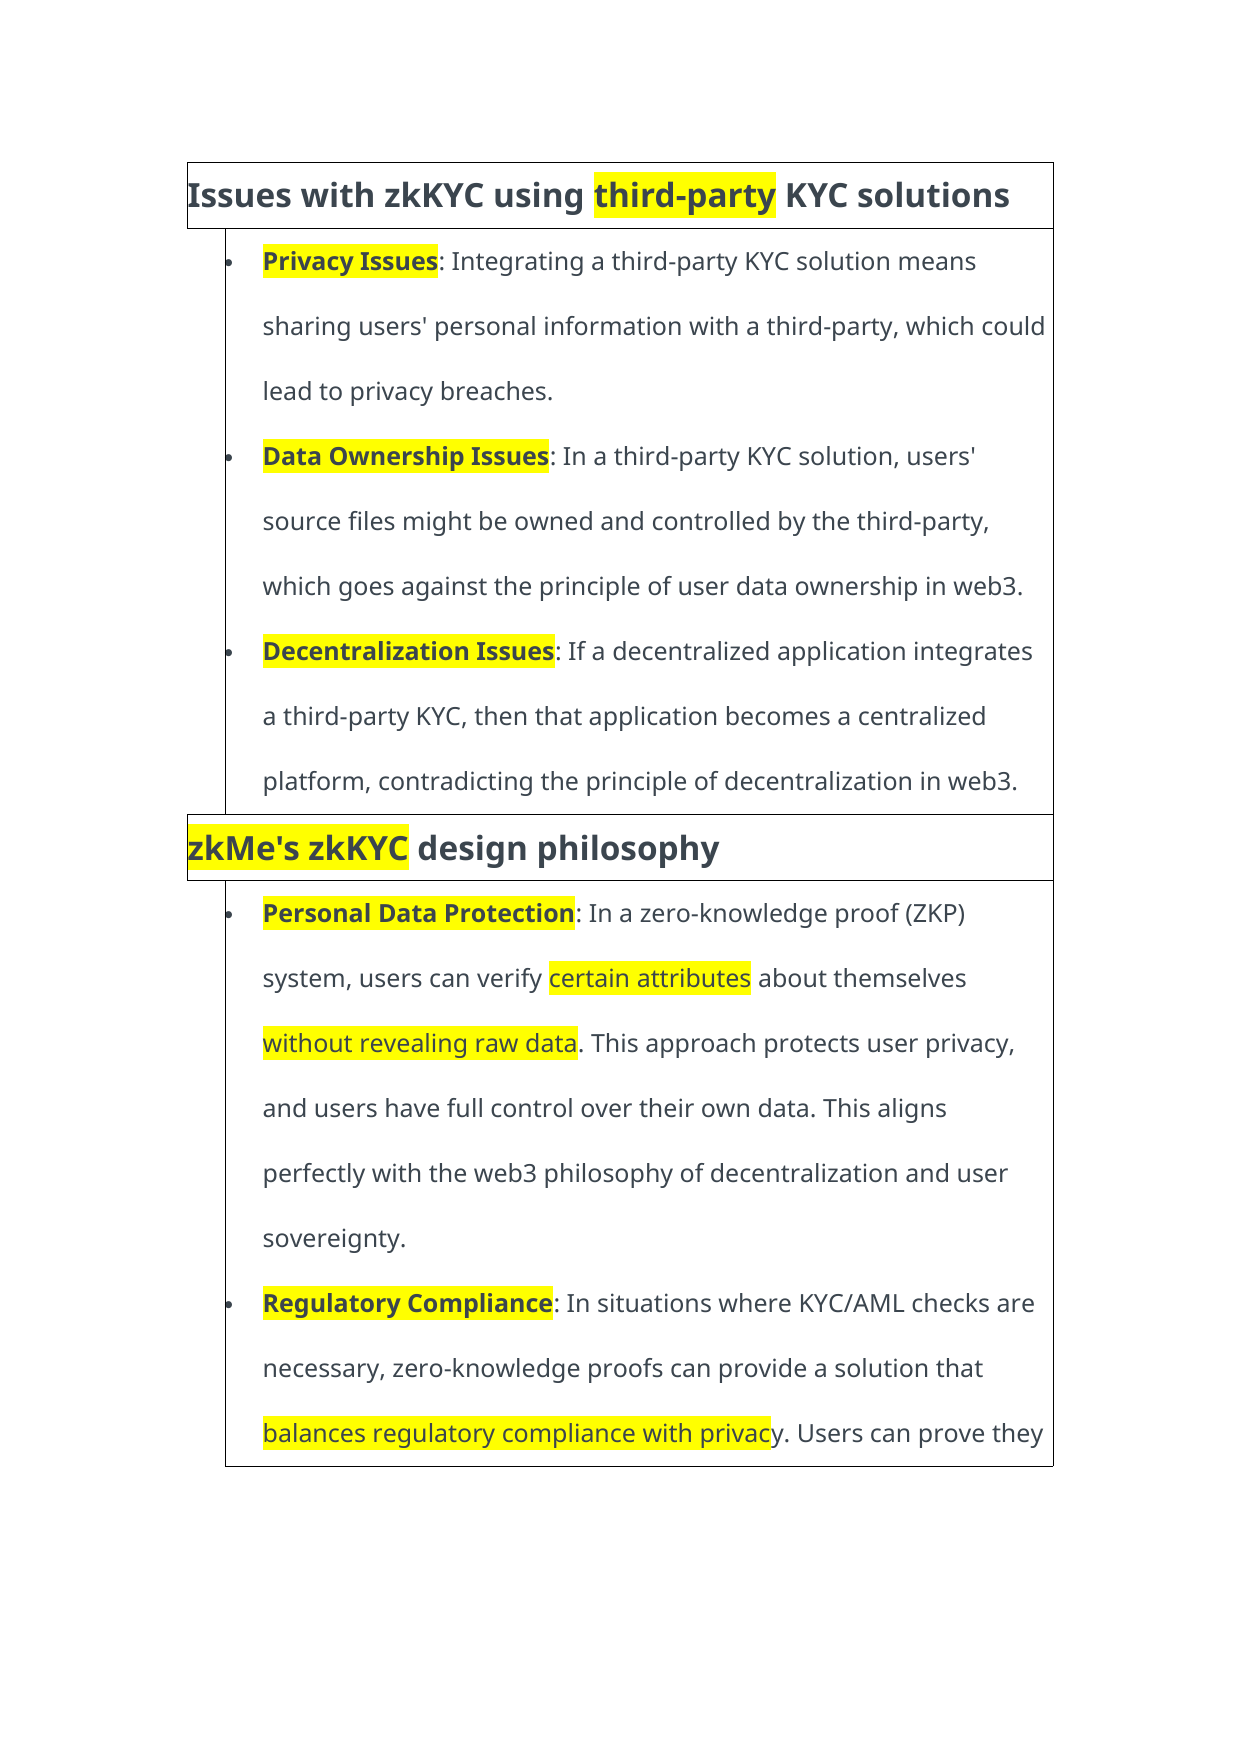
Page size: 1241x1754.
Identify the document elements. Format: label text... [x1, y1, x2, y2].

list Personal Data Protection: In a zero-knowledge proof (ZKP) system, users can verify certain attributes about themselves without revealing raw data. This approach protects user privacy, and users have full control over their own data. This aligns perfectly with the web3 philosophy of decentralization and user sovereignty. [226, 881, 1053, 1270]
subtitle zkMe's zkKYC design philosophy [188, 815, 1053, 880]
subtitle Issues with zkKYC using third-party KYC solutions [188, 163, 1053, 228]
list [226, 1270, 1053, 1466]
list Data Ownership Issues: In a third-party KYC solution, users' source files might be owned and controlled by the third-party, which goes against the principle of user data ownership in web3. [226, 423, 1053, 618]
list Decentralization Issues: If a decentralized application integrates a third-party KYC, then that application becomes a centralized platform, contradicting the principle of decentralization in web3. [226, 618, 1053, 814]
list Privacy Issues: Integrating a third-party KYC solution means sharing users' personal information with a third-party, which could lead to privacy breaches. [226, 229, 1053, 423]
